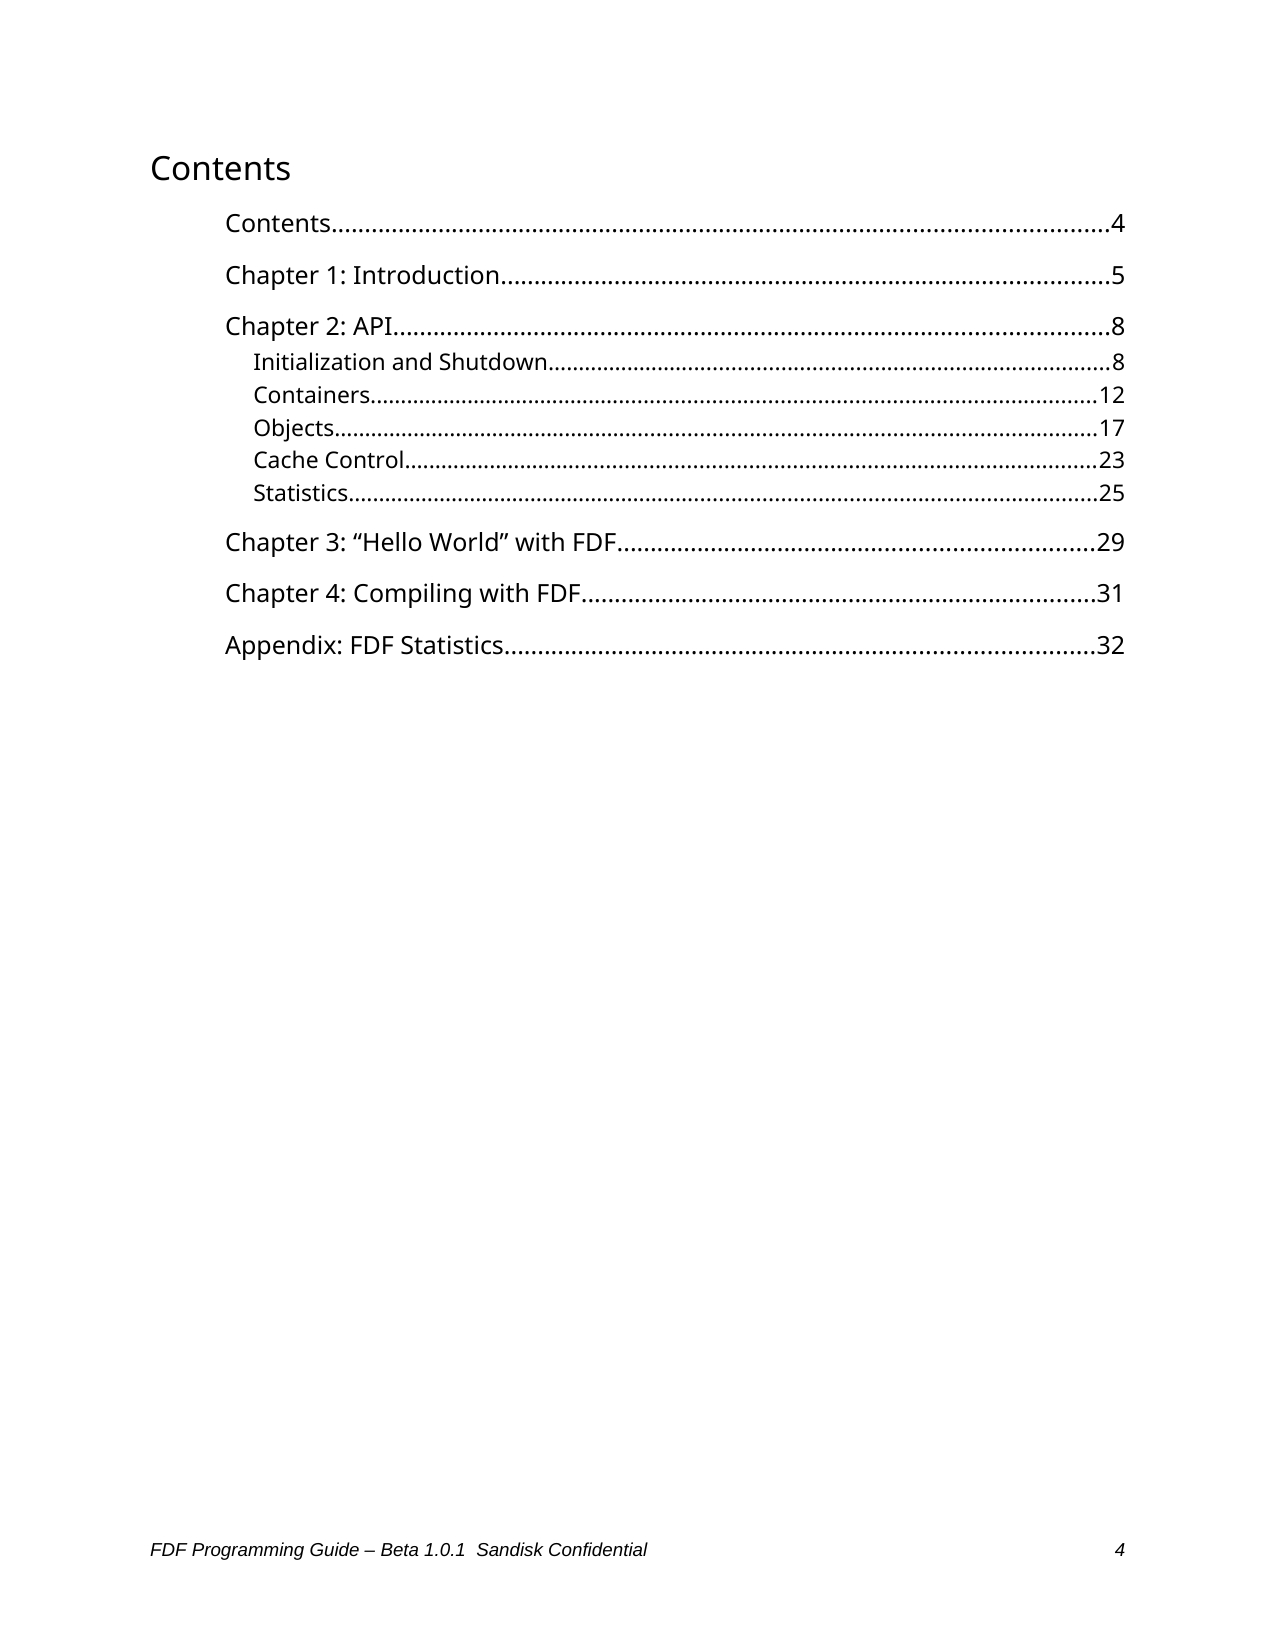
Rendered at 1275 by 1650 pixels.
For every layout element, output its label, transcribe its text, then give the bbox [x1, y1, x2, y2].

text Contents 4 [225, 206, 1125, 239]
text Containers 12 [253, 384, 1125, 408]
text Chapter 2: API 8 [225, 309, 1125, 342]
text Chapter 4: Compiling with FDF 31 [225, 577, 1125, 609]
text Chapter 3: “Hello World” with FDF 29 [225, 525, 1125, 558]
subtitle Contents [150, 150, 1125, 187]
text Initialization and Shutdown 8 [253, 352, 1125, 375]
text Appendix: FDF Statistics 32 [225, 628, 1125, 661]
text Cache Control 23 [253, 450, 1125, 473]
text Statistics 25 [253, 483, 1125, 506]
text Objects 17 [253, 417, 1125, 441]
text Chapter 1: Introduction 5 [225, 258, 1125, 291]
